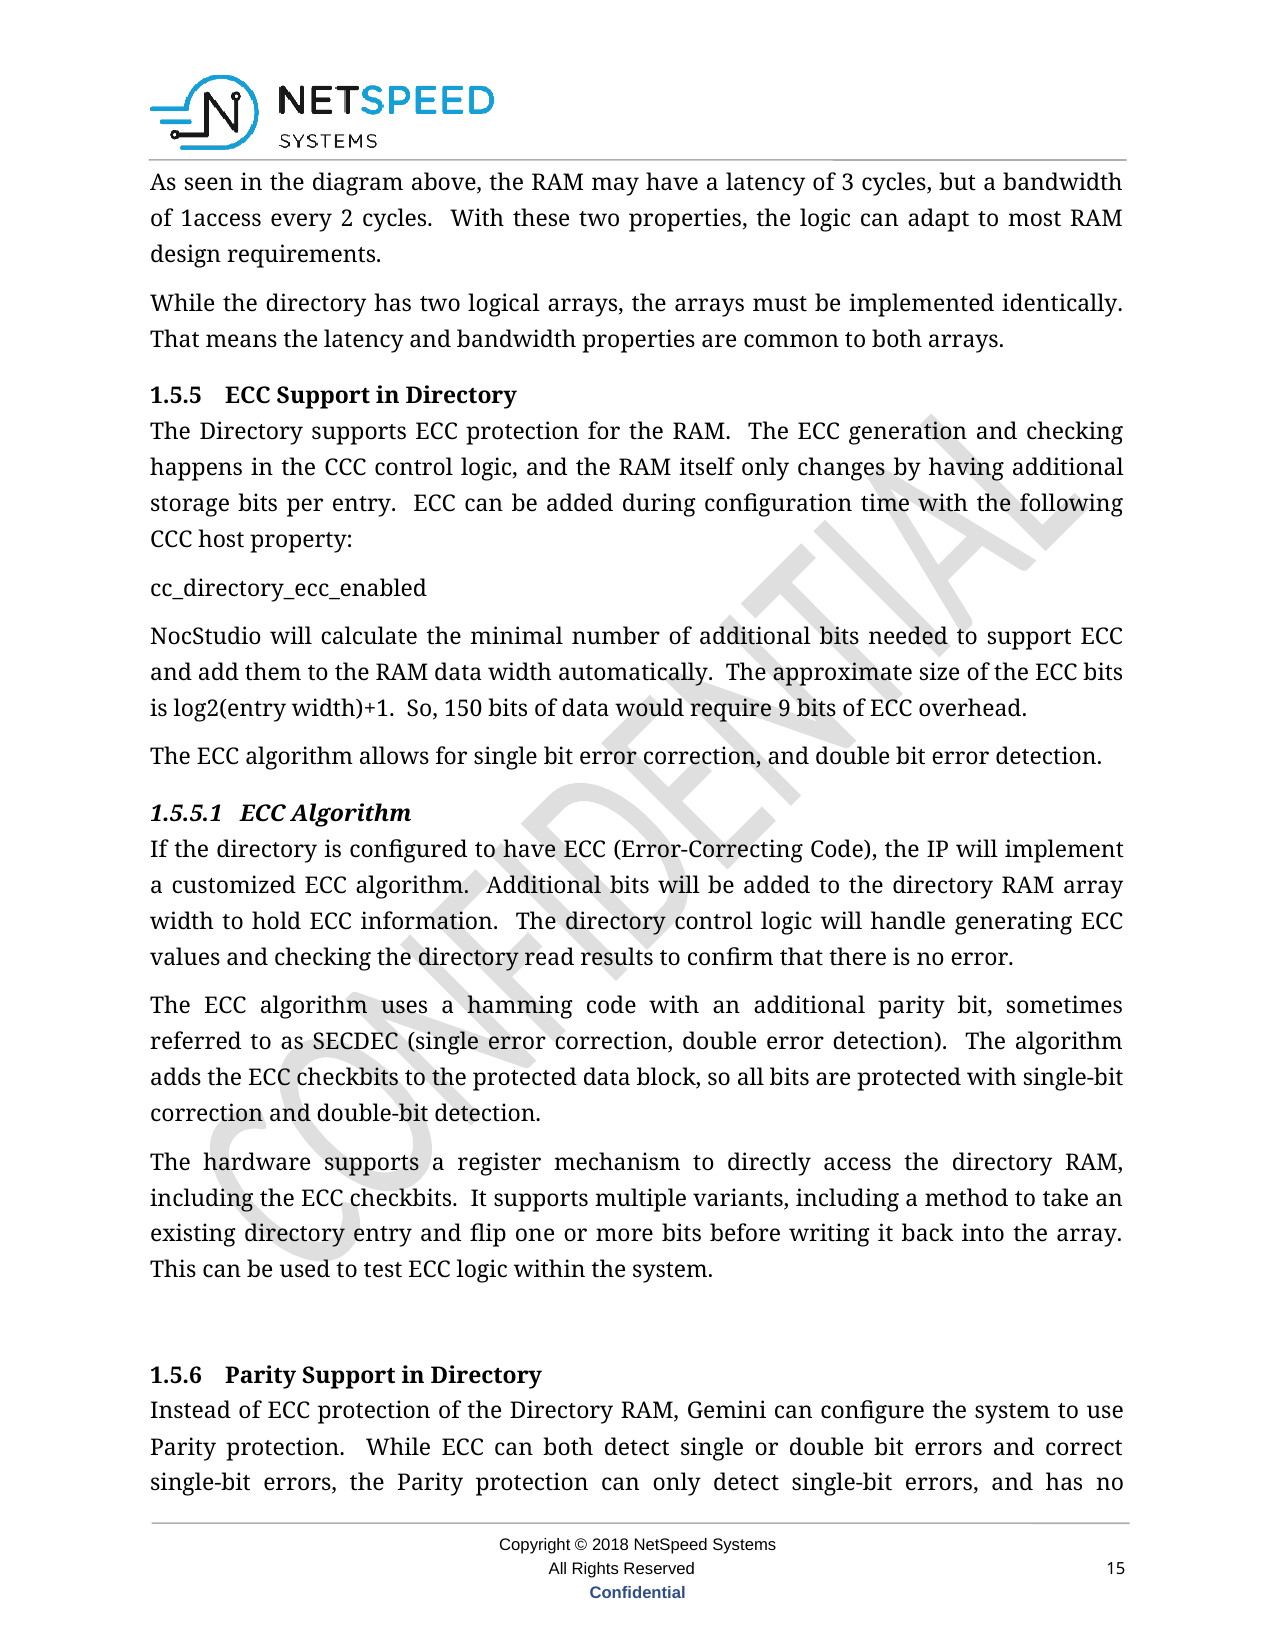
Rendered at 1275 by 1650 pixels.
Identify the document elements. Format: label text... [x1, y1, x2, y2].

text The Directory supports ECC protection for the RAM. The ECC generation and checking happens in the CCC control logic, and the RAM itself only changes by having additional storage bits per entry. ECC can be added during configuration time with the following CCC host property: [150, 415, 1125, 554]
subtitle ECC Algorithm [150, 797, 1125, 828]
subtitle Parity Support in Directory [150, 1358, 1125, 1390]
text The hardware supports a register mechanism to directly access the directory RAM, including the ECC checkbits. It supports multiple variants, including a method to take an existing directory entry and flip one or more bits before writing it back into the array. This can be used to test ECC logic within the system. [150, 1146, 1125, 1284]
picture [150, 75, 495, 150]
text While the directory has two logical arrays, the arrays must be implemented identically. That means the latency and bandwidth properties are common to both arrays. [150, 287, 1125, 354]
text cc_directory_ecc_enabled [150, 572, 1125, 603]
text NocStudio will calculate the minimal number of additional bits needed to support ECC and add them to the RAM data width automatically. The approximate size of the ECC bits is log2(entry width)+1. So, 150 bits of data would require 9 bits of ECC overhead. [150, 620, 1125, 723]
text The ECC algorithm allows for single bit error correction, and double bit error detection. [150, 740, 1125, 772]
subtitle ECC Support in Directory [150, 379, 1125, 411]
text As seen in the diagram above, the RAM may have a latency of 3 cycles, but a bandwidth of 1access every 2 cycles. With these two properties, the logic can adapt to most RAM design requirements. [150, 166, 1125, 269]
text The ECC algorithm uses a hamming code with an additional parity bit, sometimes referred to as SECDEC (single error correction, double error detection). The algorithm adds the ECC checkbits to the protected data block, so all bits are protected with single-bit correction and double-bit detection. [150, 989, 1125, 1128]
text If the directory is configured to have ECC (Error-Correcting Code), the IP will implement a customized ECC algorithm. Additional bits will be added to the directory RAM array width to hold ECC information. The directory control logic will handle generating ECC values and checking the directory read results to confirm that there is no error. [150, 833, 1125, 972]
